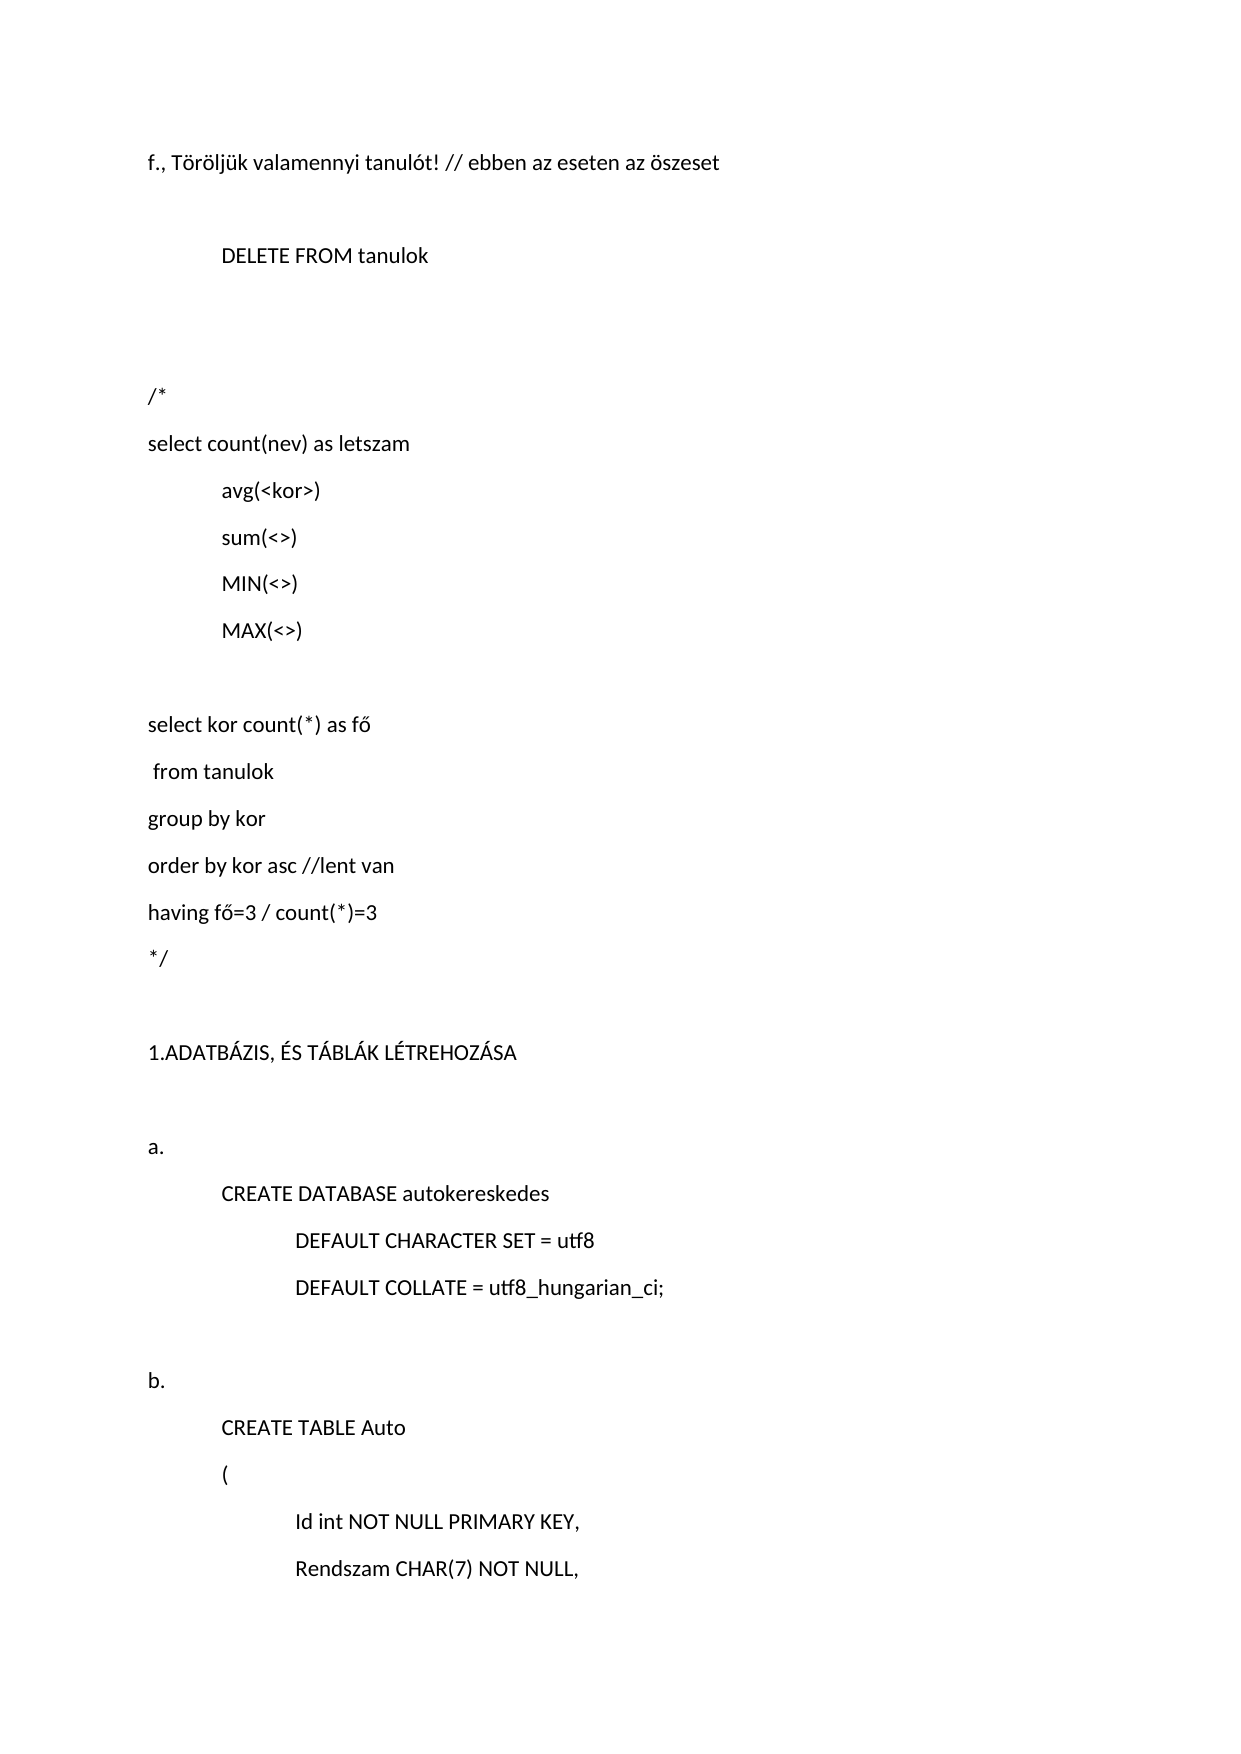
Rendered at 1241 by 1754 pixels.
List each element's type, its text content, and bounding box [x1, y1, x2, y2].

text b. [148, 1366, 1093, 1394]
text DEFAULT COLLATE = utf8_hungarian_ci; [148, 1273, 1093, 1301]
text from tanulok [148, 757, 1093, 785]
text /* [148, 382, 1093, 410]
text DEFAULT CHARACTER SET = utf8 [148, 1226, 1093, 1254]
text MIN(<>) [148, 569, 1093, 597]
text avg(<kor>) [148, 476, 1093, 504]
text select count(nev) as letszam [148, 429, 1093, 457]
text CREATE TABLE Auto [148, 1413, 1093, 1441]
text 1.ADATBÁZIS, ÉS TÁBLÁK LÉTREHOZÁSA [148, 1038, 1093, 1066]
text order by kor asc //lent van [148, 851, 1093, 879]
text MAX(<>) [148, 616, 1093, 644]
text Id int NOT NULL PRIMARY KEY, [148, 1507, 1093, 1535]
text select kor count(*) as fő [148, 710, 1093, 738]
text sum(<>) [148, 523, 1093, 551]
text DELETE FROM tanulok [148, 241, 1093, 269]
text f., Töröljük valamennyi tanulót! // ebben az eseten az öszeset [148, 148, 1093, 176]
text ( [148, 1460, 1093, 1488]
text */ [148, 944, 1093, 972]
text CREATE DATABASE autokereskedes [148, 1179, 1093, 1207]
text Rendszam CHAR(7) NOT NULL, [148, 1554, 1093, 1582]
text having fő=3 / count(*)=3 [148, 898, 1093, 926]
text group by kor [148, 804, 1093, 832]
text a. [148, 1132, 1093, 1160]
